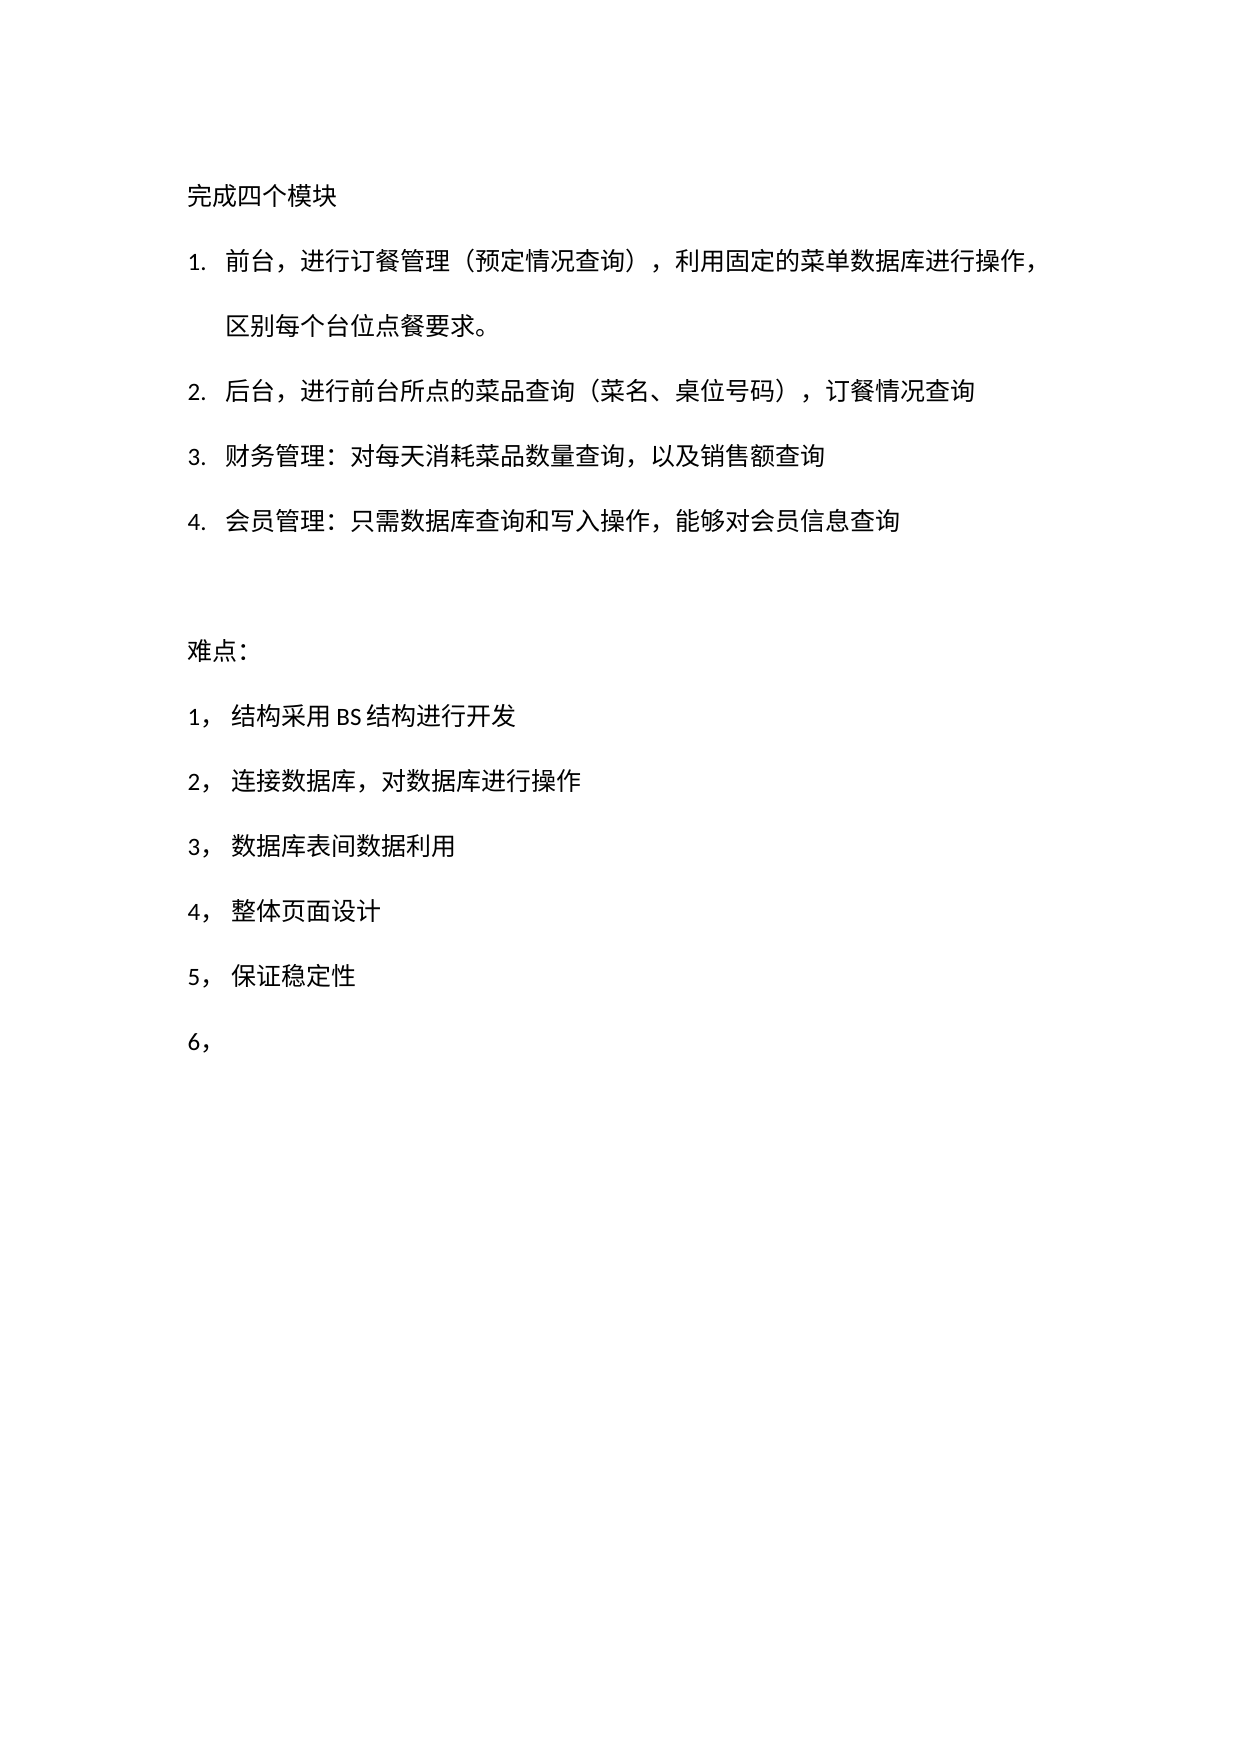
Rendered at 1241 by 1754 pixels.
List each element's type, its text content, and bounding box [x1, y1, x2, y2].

list 数据库表间数据利用 [187, 812, 1053, 877]
list 后台，进行前台所点的菜品查询（菜名、桌位号码），订餐情况查询 [187, 357, 1053, 422]
list 结构采用BS结构进行开发 [187, 682, 1053, 747]
list 整体页面设计 [187, 877, 1053, 942]
list 前台，进行订餐管理（预定情况查询），利用固定的菜单数据库进行操作，区别每个台位点餐要求。 [187, 227, 1053, 357]
text 完成四个模块 [187, 162, 1053, 227]
list 会员管理：只需数据库查询和写入操作，能够对会员信息查询 [187, 487, 1053, 552]
list 财务管理：对每天消耗菜品数量查询，以及销售额查询 [187, 422, 1053, 487]
text 难点： [187, 617, 1053, 682]
list 连接数据库，对数据库进行操作 [187, 747, 1053, 812]
list 保证稳定性 [187, 942, 1053, 1007]
